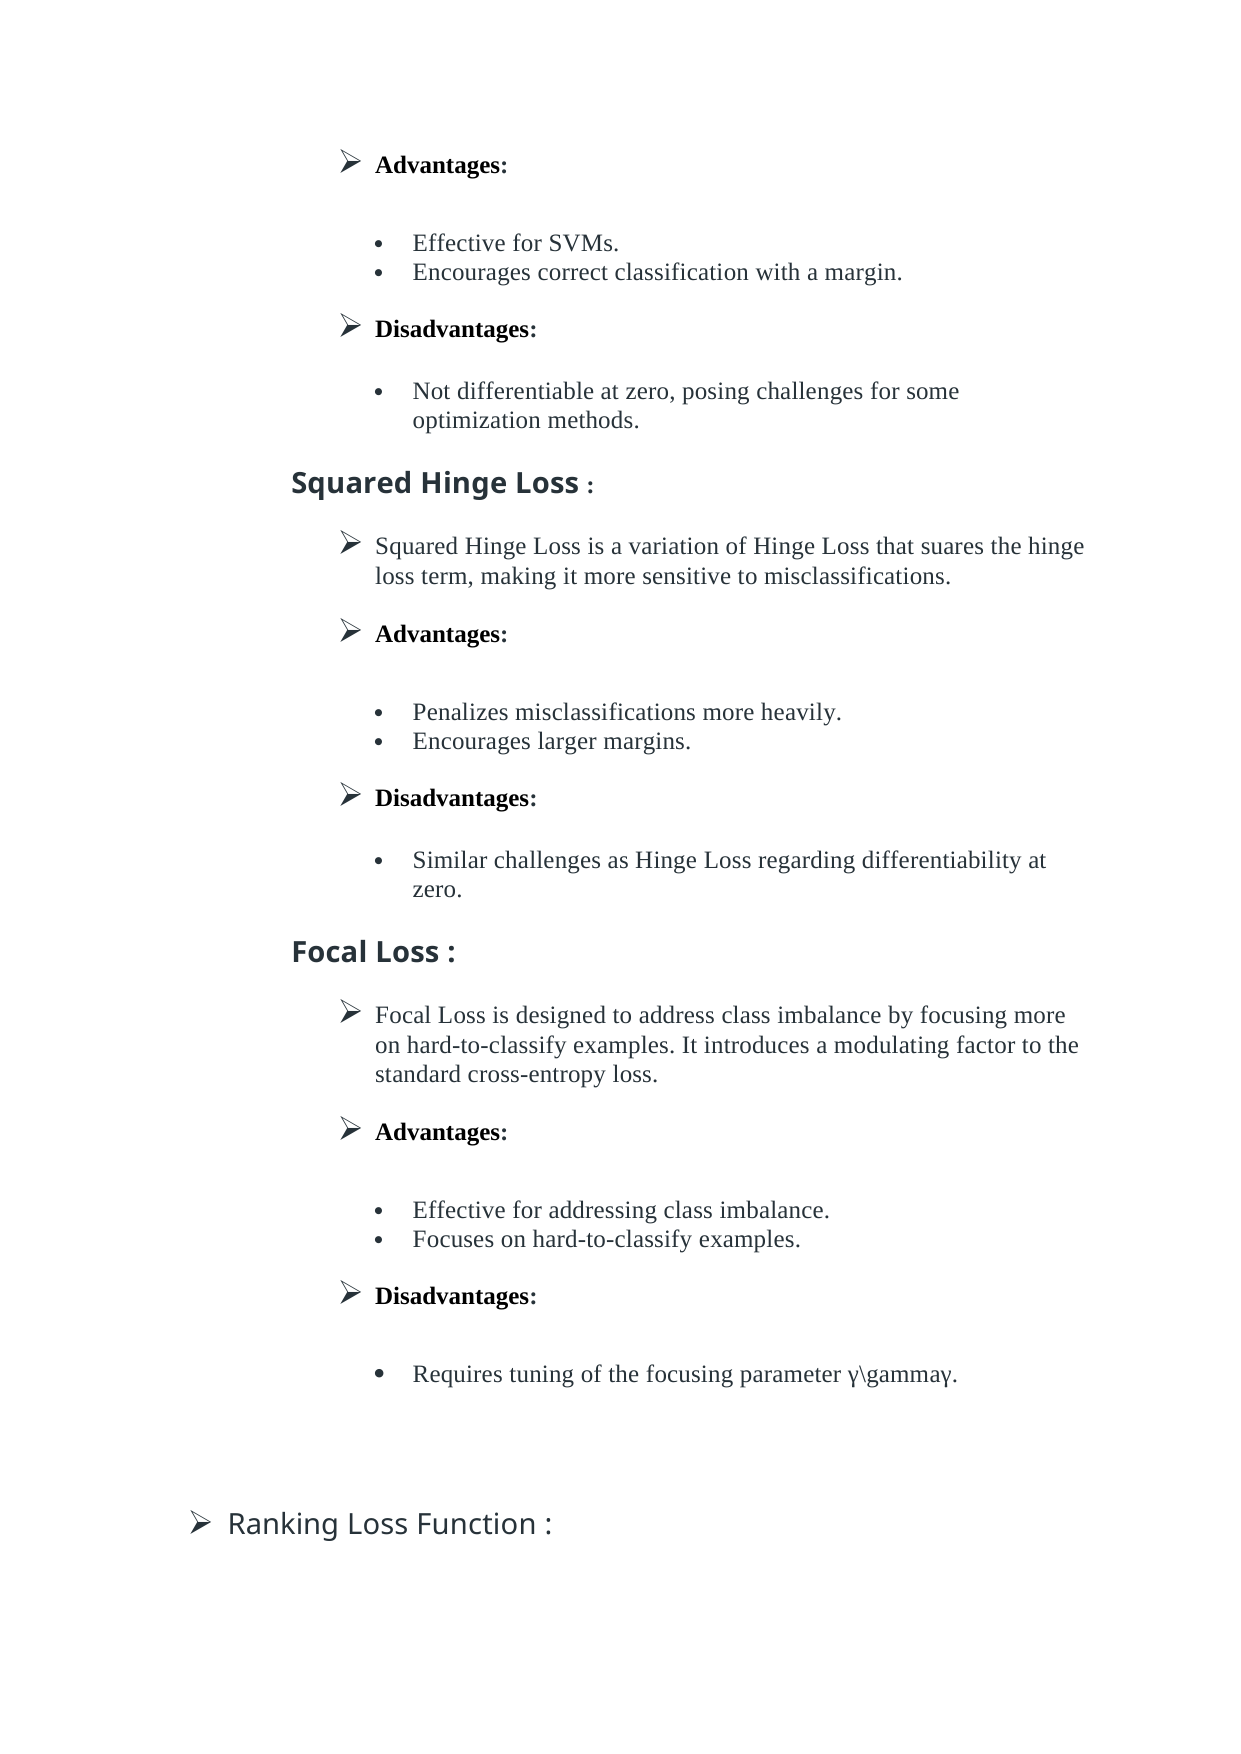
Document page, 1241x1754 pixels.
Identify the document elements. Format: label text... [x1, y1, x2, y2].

subtitle Focal Loss is designed to address class imbalance by focusing more on hard-to-classify examples. It introduces a modulating factor to the standard cross-entropy loss. [337, 1000, 1090, 1088]
list Disadvantages: [337, 1281, 1090, 1312]
list Similar challenges as Hinge Loss regarding differentiability at zero. [375, 845, 1090, 903]
list Advantages: [337, 619, 1090, 649]
list Advantages: [337, 150, 1090, 181]
list Disadvantages: [337, 314, 1090, 345]
list Disadvantages: [337, 783, 1090, 814]
list Penalizes misclassifications more heavily. [375, 697, 1090, 726]
subtitle Focal Loss : [291, 931, 1090, 971]
subtitle Squared Hinge Loss : [291, 462, 1090, 502]
list Focuses on hard-to-classify examples. [375, 1224, 1090, 1252]
list Not differentiable at zero, posing challenges for some optimization methods. [375, 376, 1090, 434]
list Effective for addressing class imbalance. [375, 1195, 1090, 1224]
list Advantages: [337, 1117, 1090, 1147]
list Ranking Loss Function : [187, 1503, 1090, 1543]
list Requires tuning of the focusing parameter γ\gammaγ. [375, 1359, 1090, 1388]
subtitle Squared Hinge Loss is a variation of Hinge Loss that suares the hinge loss term, making it more sensitive to misclassifications. [337, 531, 1090, 590]
list Effective for SVMs. [375, 228, 1090, 257]
list Encourages larger margins. [375, 726, 1090, 755]
list Encourages correct classification with a margin. [375, 257, 1090, 286]
